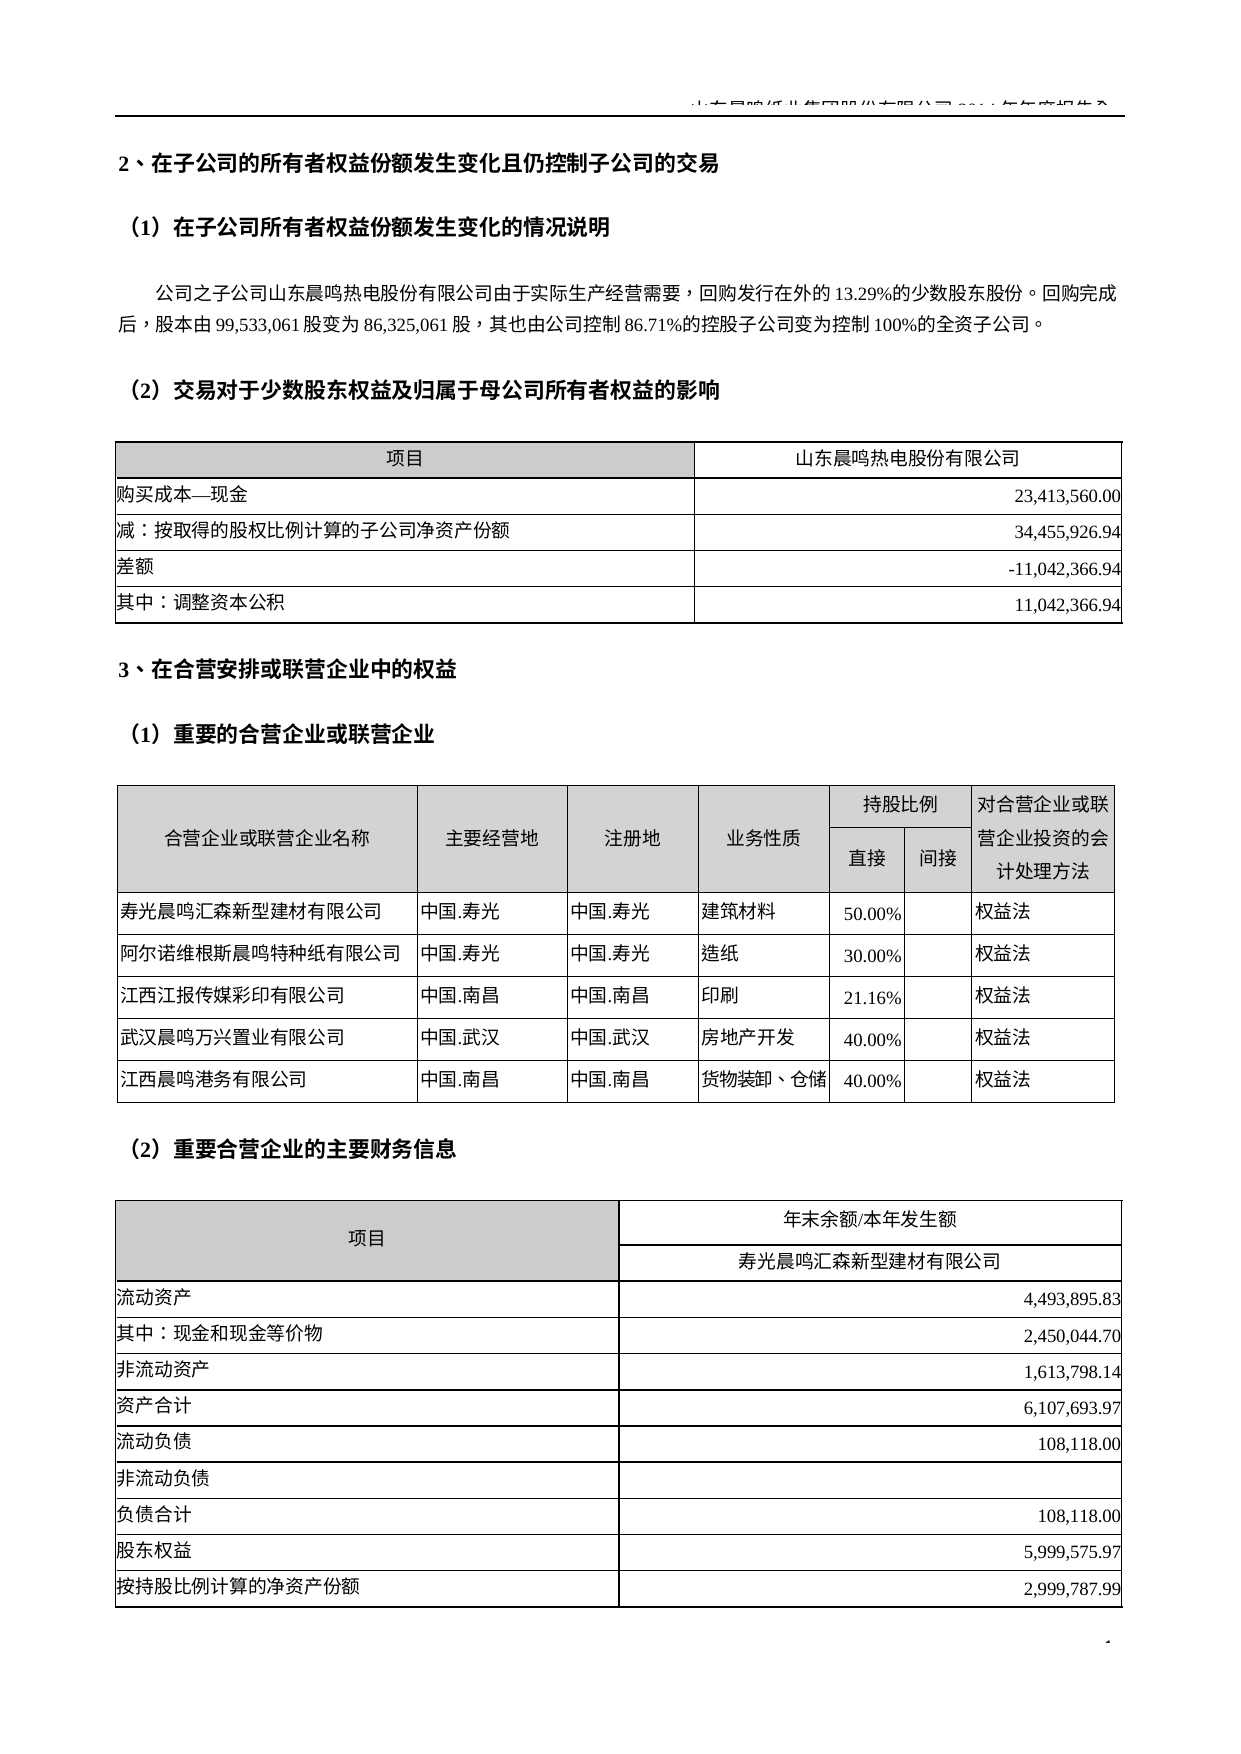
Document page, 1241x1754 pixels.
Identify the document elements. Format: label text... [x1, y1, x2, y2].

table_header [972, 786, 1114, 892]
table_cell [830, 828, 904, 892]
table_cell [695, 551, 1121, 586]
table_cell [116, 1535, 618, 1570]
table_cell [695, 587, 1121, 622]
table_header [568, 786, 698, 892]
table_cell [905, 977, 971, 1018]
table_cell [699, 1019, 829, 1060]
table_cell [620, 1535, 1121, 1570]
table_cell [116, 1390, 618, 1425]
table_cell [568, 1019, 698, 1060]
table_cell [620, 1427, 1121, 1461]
subtitle （1）在子公司所有者权益份额发生变化的情况说明 [118, 212, 1123, 242]
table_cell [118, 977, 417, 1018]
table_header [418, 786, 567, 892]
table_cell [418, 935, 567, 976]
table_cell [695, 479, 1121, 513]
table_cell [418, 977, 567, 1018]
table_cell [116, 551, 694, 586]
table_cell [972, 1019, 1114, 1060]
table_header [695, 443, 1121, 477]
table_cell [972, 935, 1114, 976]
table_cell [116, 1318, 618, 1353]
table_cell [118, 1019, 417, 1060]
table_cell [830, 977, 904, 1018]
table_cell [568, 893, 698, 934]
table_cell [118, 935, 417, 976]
text 公司之子公司山东晨鸣热电股份有限公司由于实际生产经营需要，回购发行在外的13.29%的少数股东股份。回购完成 后，股本由99,533,061股变为86,325,061股，其也由公司控制86.71%的控股子公司变为控制100%的全资子公司。 [118, 280, 1123, 337]
subtitle 3、在合营安排或联营企业中的权益 [118, 654, 1123, 684]
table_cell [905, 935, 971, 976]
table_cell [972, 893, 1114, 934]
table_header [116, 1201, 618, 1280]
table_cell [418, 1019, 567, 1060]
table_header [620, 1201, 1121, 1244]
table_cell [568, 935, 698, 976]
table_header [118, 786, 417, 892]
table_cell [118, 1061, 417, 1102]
subtitle （2）交易对于少数股东权益及归属于母公司所有者权益的影响 [118, 375, 1123, 405]
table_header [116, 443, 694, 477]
subtitle 2、在子公司的所有者权益份额发生变化且仍控制子公司的交易 [118, 148, 1123, 177]
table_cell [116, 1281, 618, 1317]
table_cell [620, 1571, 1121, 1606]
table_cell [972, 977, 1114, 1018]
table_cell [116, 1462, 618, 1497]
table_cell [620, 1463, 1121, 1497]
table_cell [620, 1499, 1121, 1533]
subtitle （1）重要的合营企业或联营企业 [118, 719, 1123, 749]
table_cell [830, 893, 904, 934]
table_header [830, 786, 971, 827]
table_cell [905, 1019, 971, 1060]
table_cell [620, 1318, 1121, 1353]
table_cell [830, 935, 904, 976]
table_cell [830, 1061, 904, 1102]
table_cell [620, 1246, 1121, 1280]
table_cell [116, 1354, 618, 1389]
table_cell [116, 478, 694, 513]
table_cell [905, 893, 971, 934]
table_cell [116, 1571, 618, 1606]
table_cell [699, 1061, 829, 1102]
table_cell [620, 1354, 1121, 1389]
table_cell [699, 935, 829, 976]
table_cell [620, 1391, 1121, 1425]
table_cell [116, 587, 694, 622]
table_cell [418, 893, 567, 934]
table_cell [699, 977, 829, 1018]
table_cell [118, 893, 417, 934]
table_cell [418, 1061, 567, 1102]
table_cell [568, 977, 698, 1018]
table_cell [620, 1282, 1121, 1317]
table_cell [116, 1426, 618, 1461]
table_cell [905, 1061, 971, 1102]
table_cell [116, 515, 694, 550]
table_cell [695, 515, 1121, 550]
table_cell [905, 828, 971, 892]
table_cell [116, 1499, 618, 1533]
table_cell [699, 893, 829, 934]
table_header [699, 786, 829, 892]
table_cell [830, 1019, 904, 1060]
subtitle （2）重要合营企业的主要财务信息 [118, 1133, 1123, 1163]
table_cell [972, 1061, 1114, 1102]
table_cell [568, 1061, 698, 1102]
